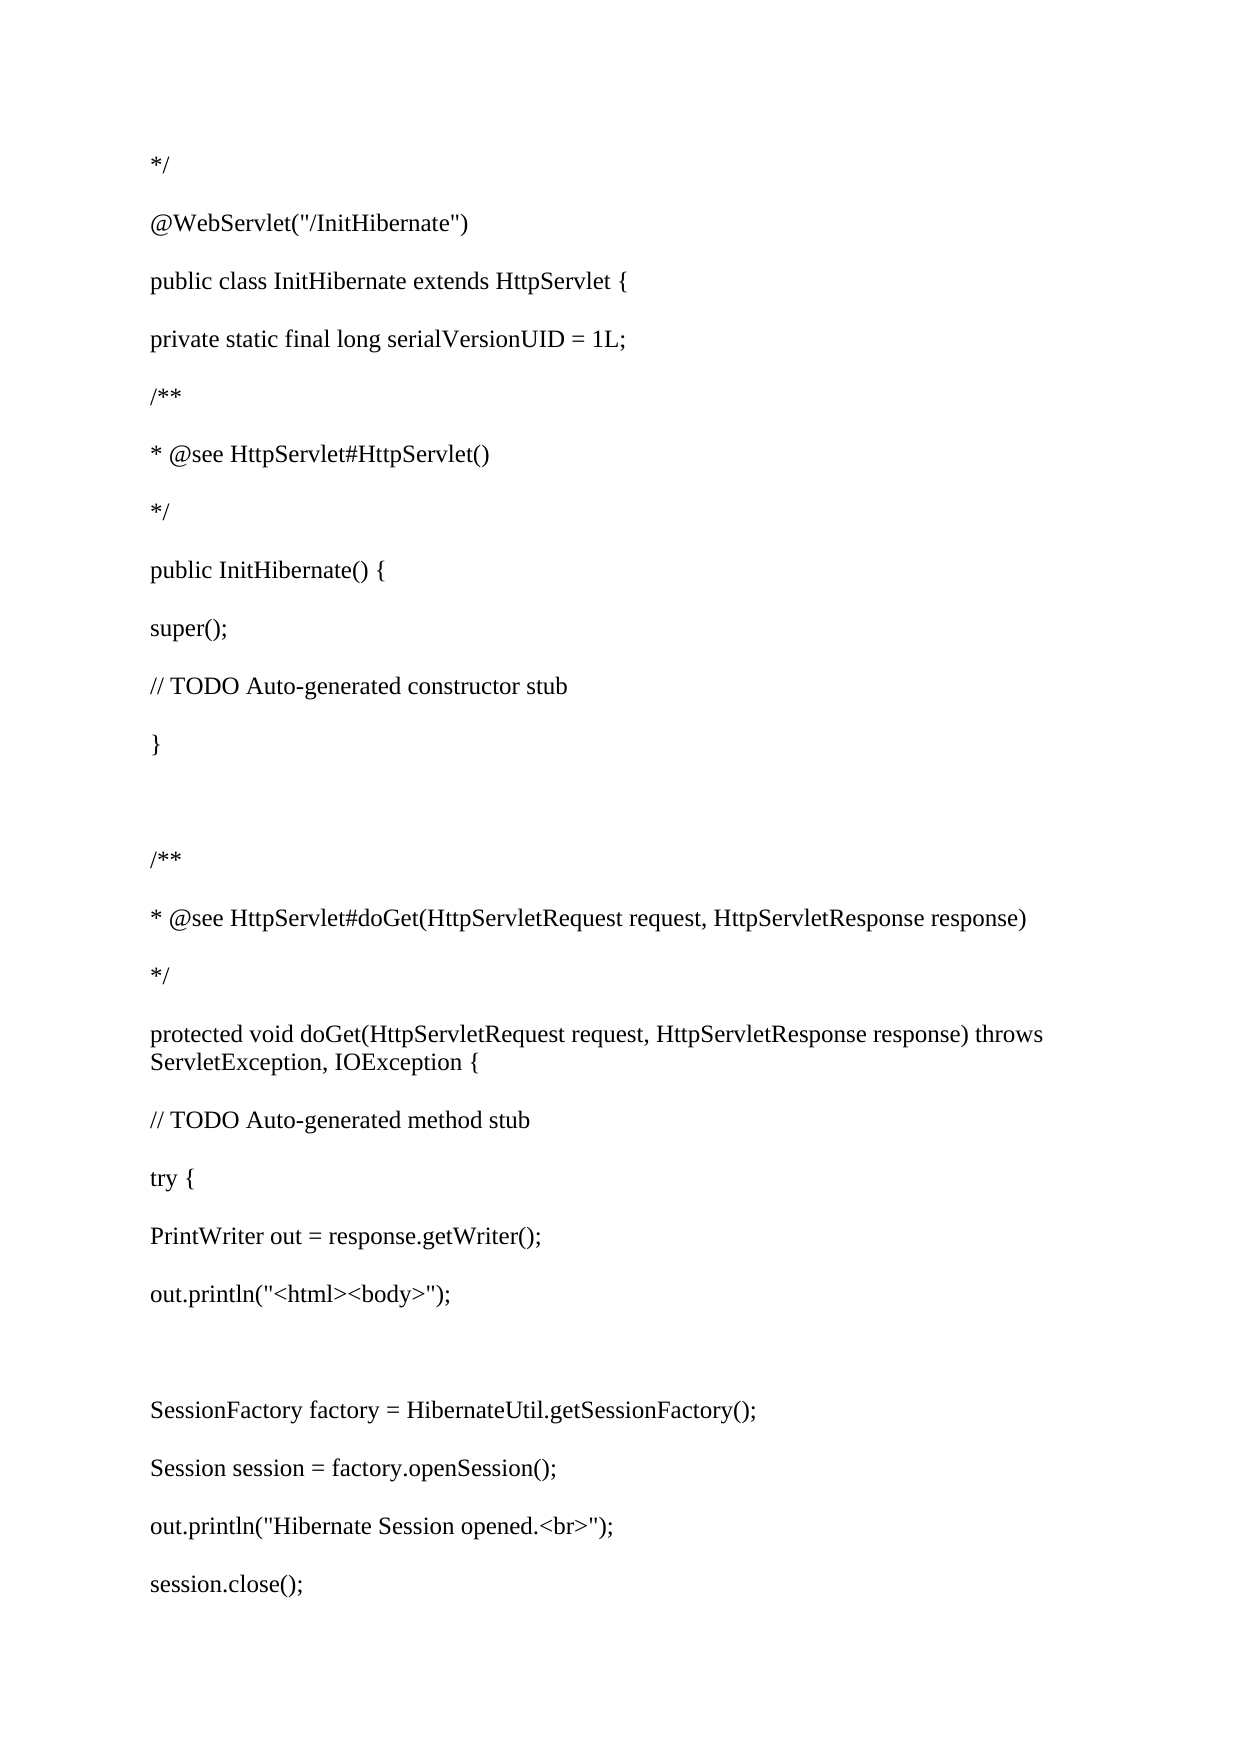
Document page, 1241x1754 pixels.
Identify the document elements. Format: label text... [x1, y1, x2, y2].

text */ [150, 497, 1090, 526]
text private static final long serialVersionUID = 1L; [150, 324, 1090, 352]
text * @see HttpServlet#HttpServlet() [150, 439, 1090, 468]
text super(); [150, 613, 1090, 642]
text public class InitHibernate extends HttpServlet { [150, 266, 1090, 294]
text } [150, 729, 1090, 758]
text /** [150, 845, 1090, 874]
text */ [150, 150, 1090, 179]
text session.close(); [150, 1569, 1090, 1597]
text SessionFactory factory = HibernateUtil.getSessionFactory(); [150, 1395, 1090, 1424]
text try { [150, 1163, 1090, 1192]
text // TODO Auto-generated method stub [150, 1105, 1090, 1134]
text */ [150, 961, 1090, 989]
text out.println("<html><body>"); [150, 1279, 1090, 1308]
text Session session = factory.openSession(); [150, 1453, 1090, 1482]
text protected void doGet(HttpServletRequest request, HttpServletResponse response) throws ServletException, IOException { [150, 1019, 1090, 1076]
text @WebServlet("/InitHibernate") [150, 208, 1090, 237]
text PrintWriter out = response.getWriter(); [150, 1221, 1090, 1250]
text public InitHibernate() { [150, 555, 1090, 584]
text // TODO Auto-generated constructor stub [150, 671, 1090, 700]
text /** [150, 382, 1090, 410]
text out.println("Hibernate Session opened.<br>"); [150, 1511, 1090, 1539]
text * @see HttpServlet#doGet(HttpServletRequest request, HttpServletResponse response) [150, 903, 1090, 932]
